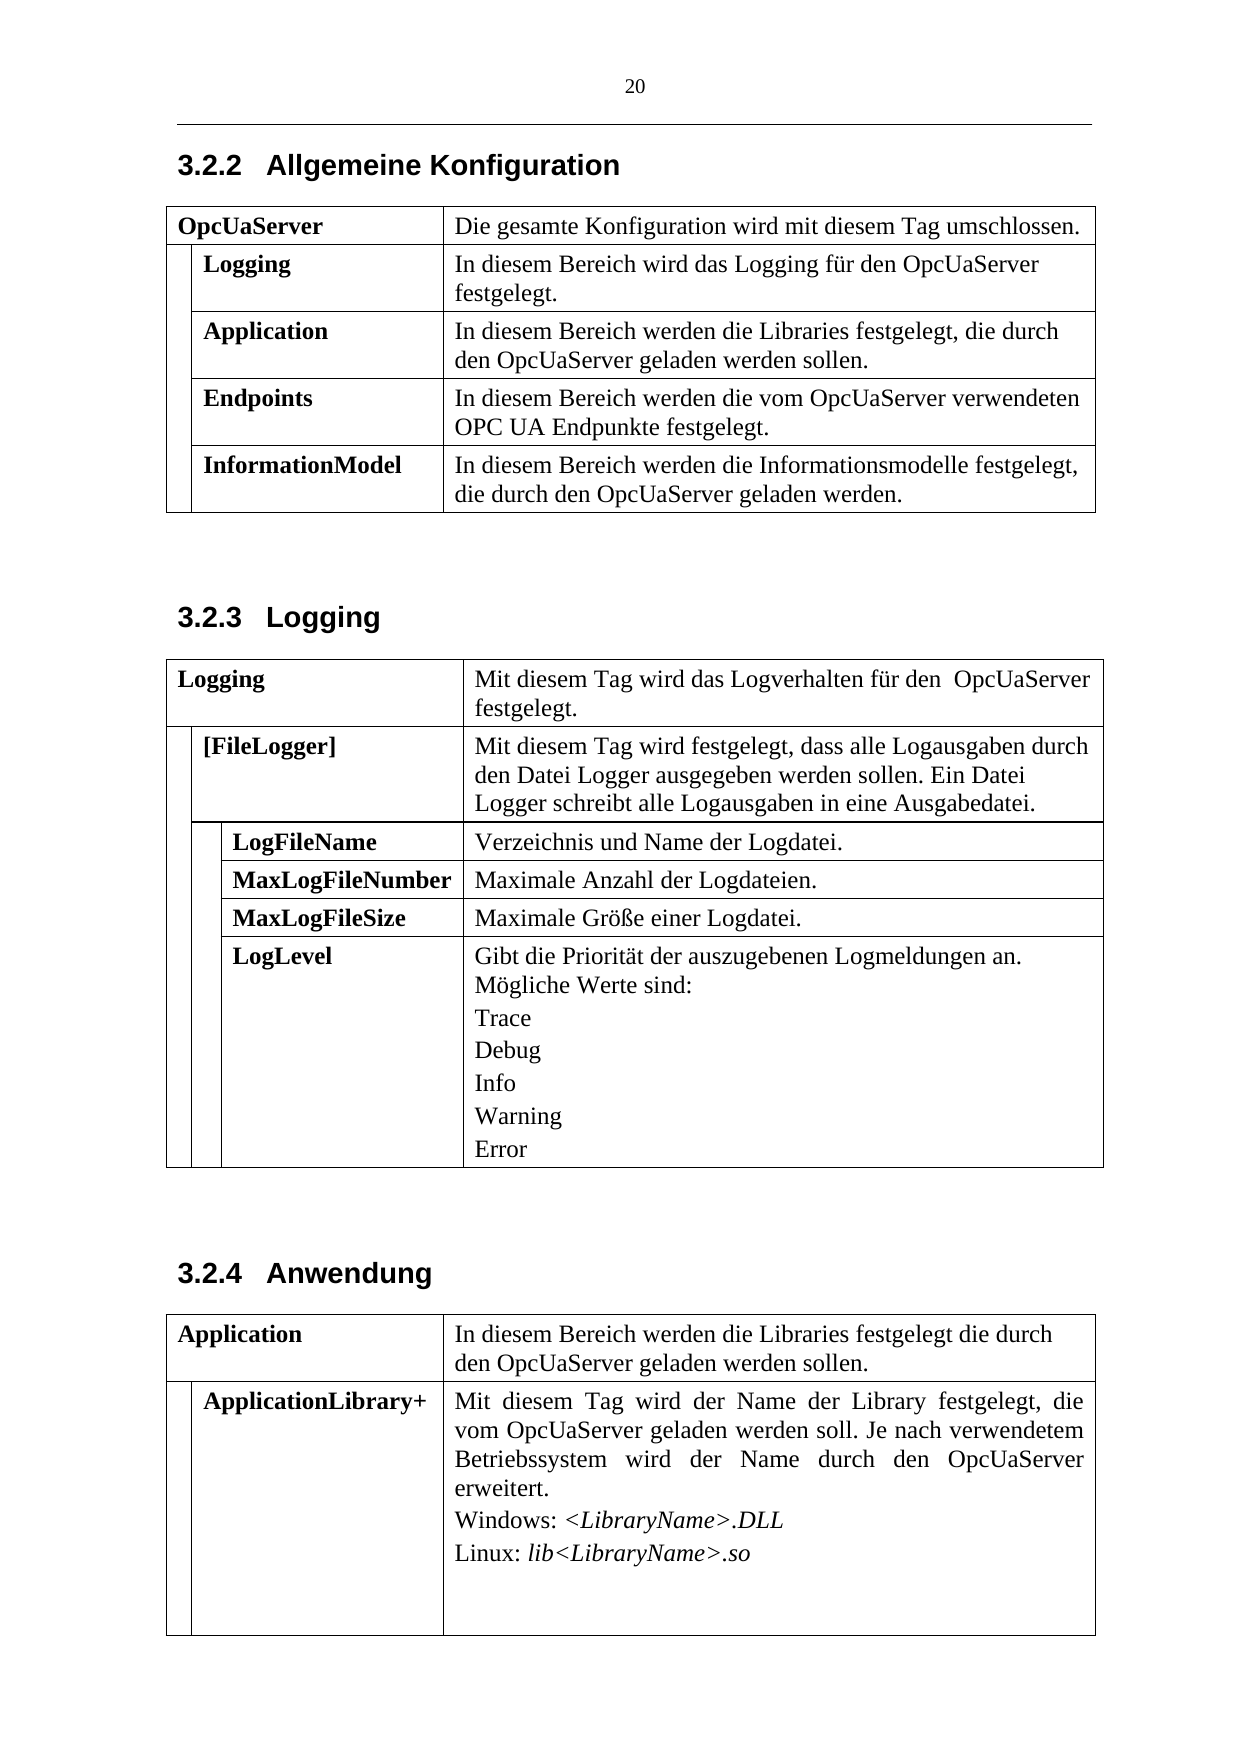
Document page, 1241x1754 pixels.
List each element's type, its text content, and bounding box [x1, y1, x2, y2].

table_cell Maximale Größe einer Logdatei. [464, 899, 1103, 936]
table_cell Mit diesem Tag wird festgelegt, dass alle Logausgaben durch den Datei Logger ausgegeben werden sollen. Ein Datei Logger schreibt alle Logausgaben in eine Ausgabedatei. [464, 727, 1103, 821]
table_cell [167, 1382, 191, 1635]
table_cell Application [192, 312, 443, 378]
table_header OpcUaServer [167, 207, 443, 244]
table_cell In diesem Bereich wird das Logging für den OpcUaServer festgelegt. [444, 245, 1095, 311]
subtitle Allgemeine Konfiguration [177, 148, 1092, 181]
table_cell Verzeichnis und Name der Logdatei. [464, 823, 1103, 859]
table_cell [167, 727, 191, 1167]
table_cell Gibt die Priorität der auszugebenen Logmeldungen an. Mögliche Werte sind: Trace Debug Info Warning Error [464, 937, 1103, 1167]
table_header Logging [167, 660, 463, 726]
table_cell LogLevel [222, 937, 463, 1167]
table_cell ApplicationLibrary+ [192, 1382, 443, 1635]
table_cell MaxLogFileNumber [222, 861, 463, 898]
table_cell [192, 823, 221, 1167]
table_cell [444, 1382, 1095, 1635]
table_header Mit diesem Tag wird das Logverhalten für den OpcUaServer festgelegt. [464, 660, 1103, 726]
table_cell Logging [192, 245, 443, 311]
table_cell In diesem Bereich werden die Libraries festgelegt, die durch den OpcUaServer geladen werden sollen. [444, 312, 1095, 378]
table_header Application [167, 1315, 443, 1381]
table_cell In diesem Bereich werden die vom OpcUaServer verwendeten OPC UA Endpunkte festgelegt. [444, 379, 1095, 445]
table_cell InformationModel [192, 446, 443, 512]
table_cell Maximale Anzahl der Logdateien. [464, 861, 1103, 898]
table_cell MaxLogFileSize [222, 899, 463, 936]
table_cell [FileLogger] [192, 727, 463, 821]
table_header In diesem Bereich werden die Libraries festgelegt die durch den OpcUaServer geladen werden sollen. [444, 1315, 1095, 1381]
table_cell LogFileName [222, 823, 463, 859]
subtitle Logging [177, 600, 1092, 634]
table_header Die gesamte Konfiguration wird mit diesem Tag umschlossen. [444, 207, 1095, 244]
table_cell Endpoints [192, 379, 443, 445]
subtitle Anwendung [177, 1256, 1092, 1289]
table_cell [167, 245, 191, 512]
table_cell In diesem Bereich werden die Informationsmodelle festgelegt, die durch den OpcUaServer geladen werden. [444, 446, 1095, 512]
